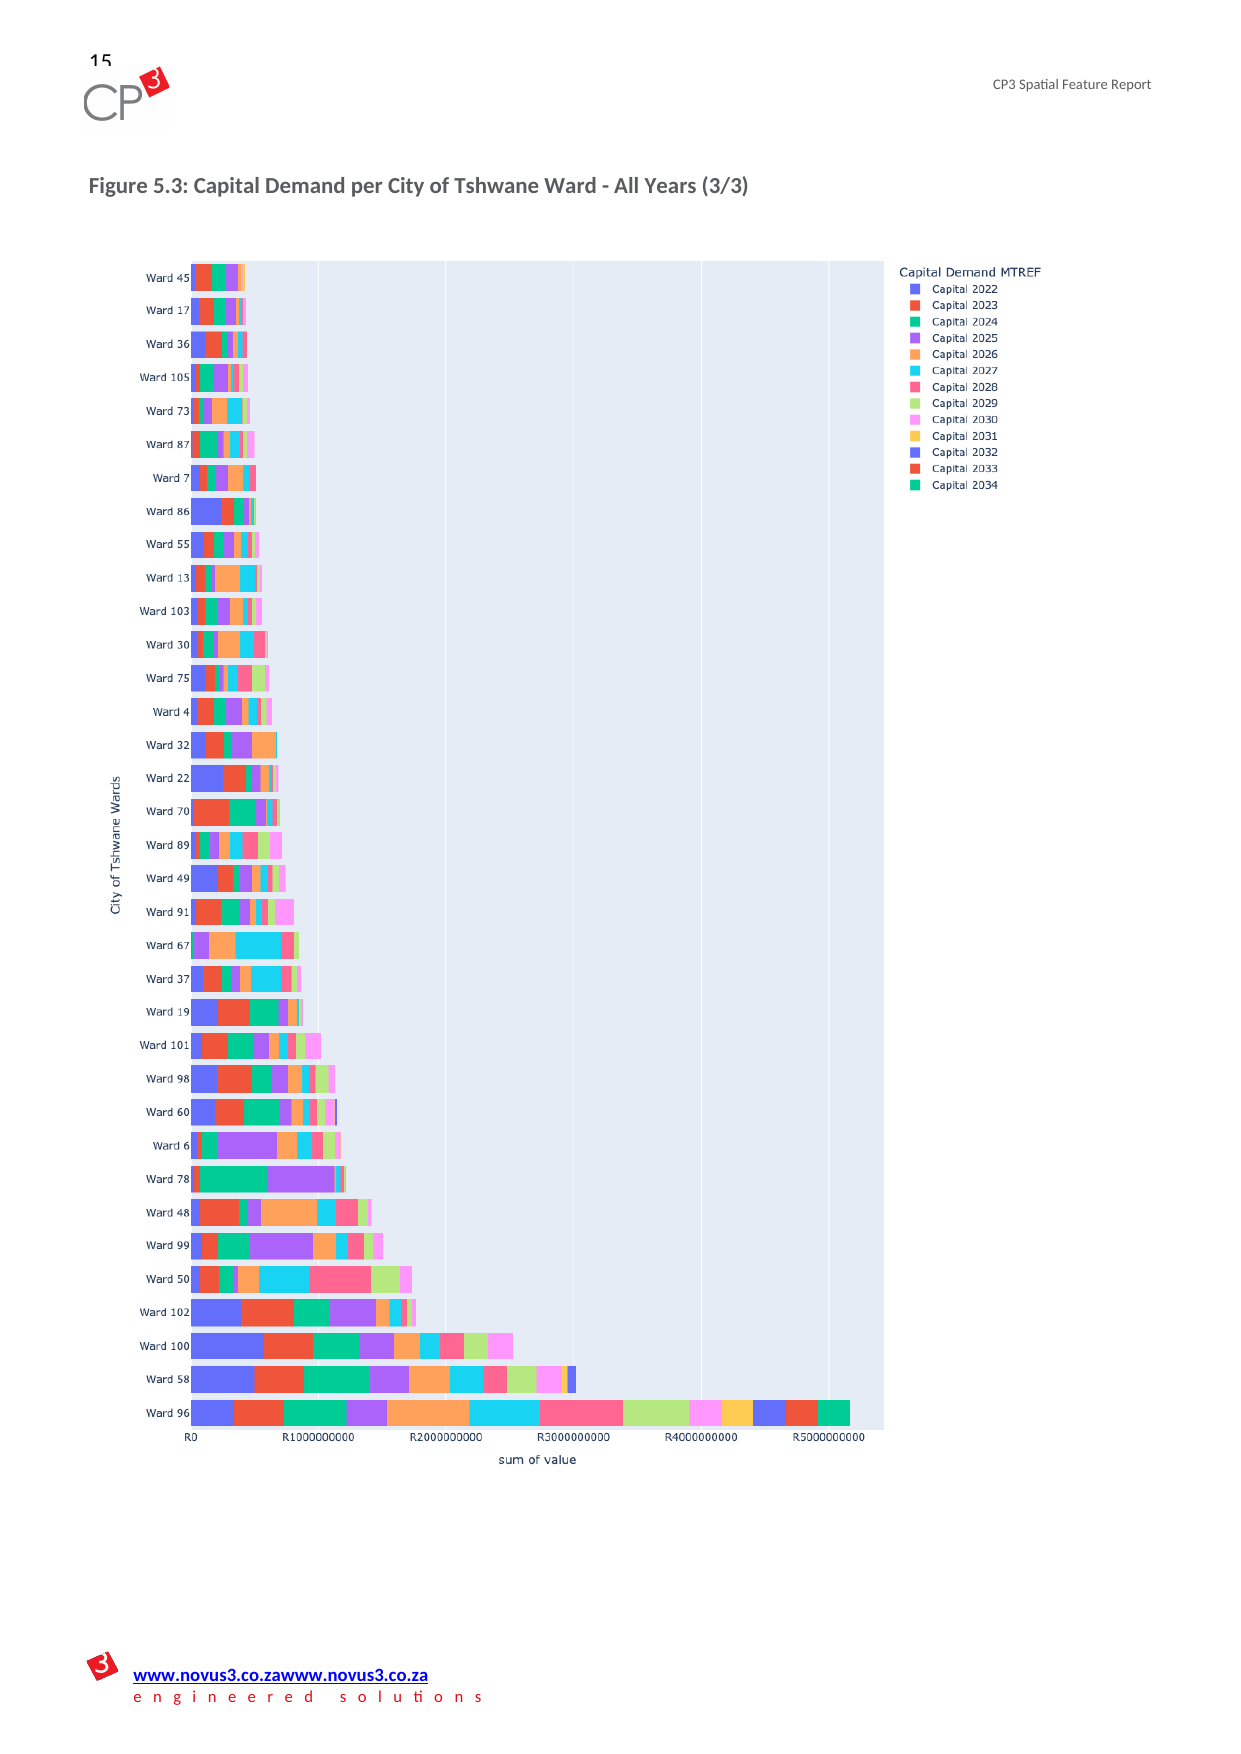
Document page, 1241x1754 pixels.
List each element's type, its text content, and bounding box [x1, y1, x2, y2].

picture [86, 1651, 119, 1681]
picture [107, 209, 1053, 1498]
picture [83, 66, 170, 132]
text Figure 5.3: Capital Demand per City of Tshwane Ward - All Years (3/3) [89, 171, 1152, 199]
